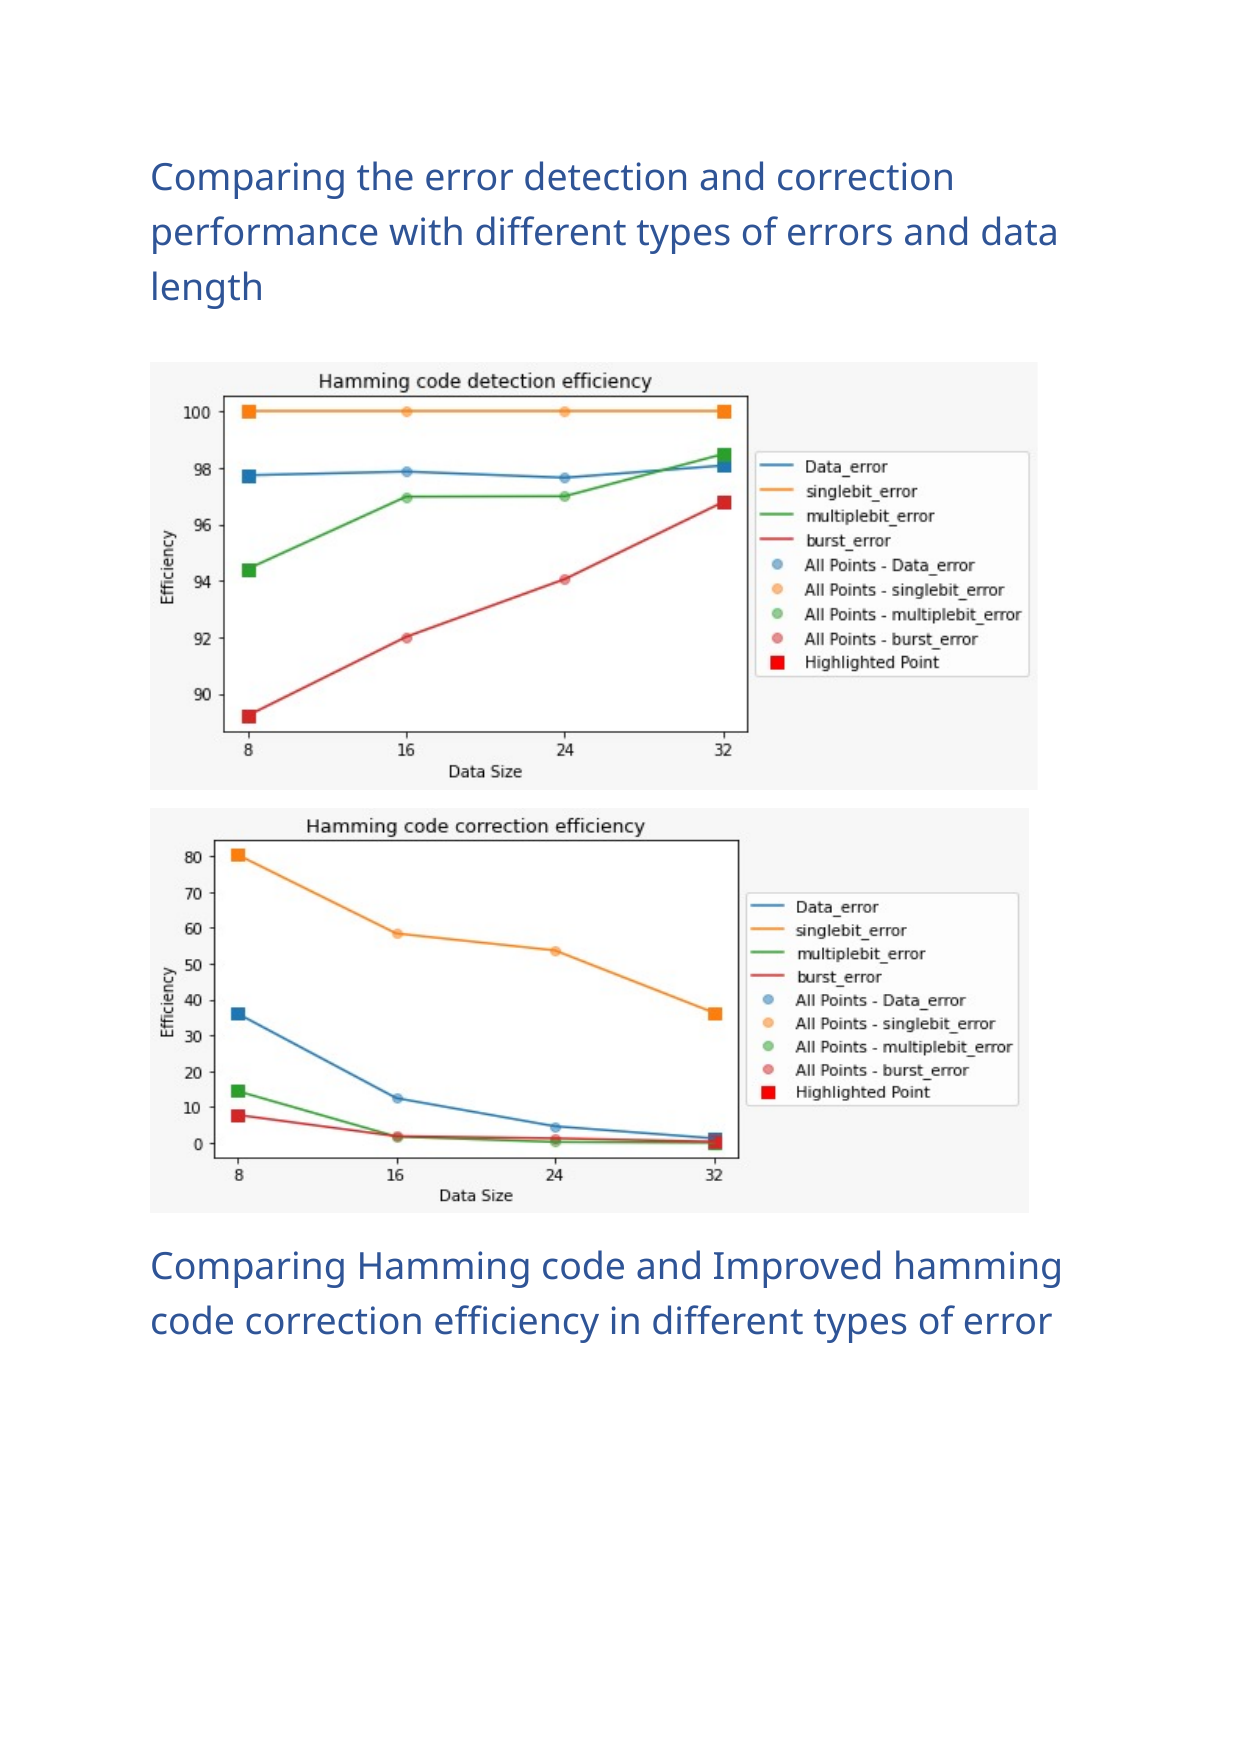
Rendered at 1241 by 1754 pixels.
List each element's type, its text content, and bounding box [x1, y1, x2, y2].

subtitle Comparing Hamming code and Improved hamming code correction efficiency in different types of error [150, 1239, 1090, 1346]
picture [150, 808, 1029, 1213]
picture [150, 362, 1038, 790]
subtitle Comparing the error detection and correction performance with different types of errors and data length [150, 150, 1090, 311]
